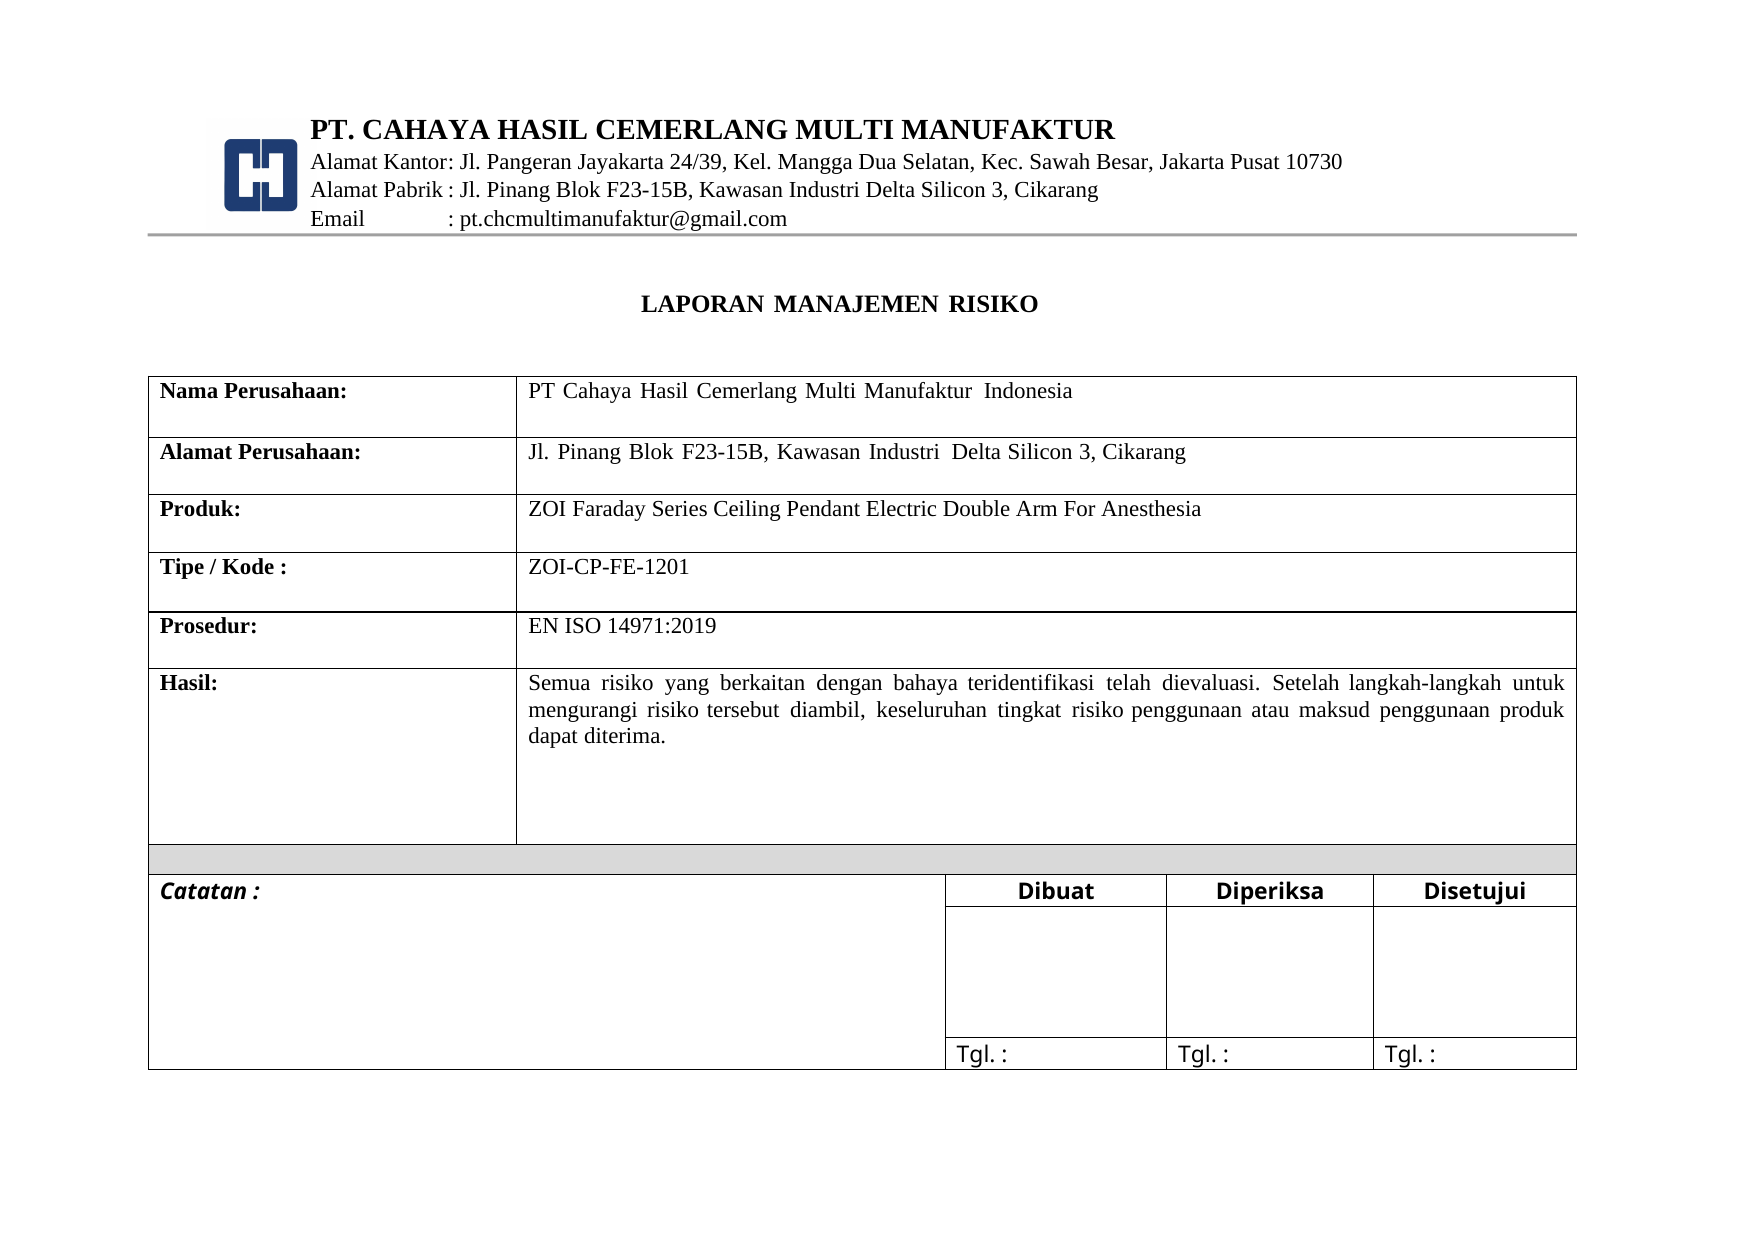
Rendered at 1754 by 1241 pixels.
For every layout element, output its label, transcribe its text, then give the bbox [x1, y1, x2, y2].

table_cell EN ISO 14971:2019 [517, 613, 1576, 668]
table_header PT Cahaya Hasil Cemerlang Multi Manufaktur Indonesia [517, 377, 1576, 437]
table_cell [149, 845, 1576, 874]
table_cell [946, 907, 1166, 1037]
table_cell Tipe / Kode : [149, 553, 516, 611]
table_cell Alamat Perusahaan: [149, 438, 516, 494]
table_cell ZOI Faraday Series Ceiling Pendant Electric Double Arm For Anesthesia [517, 495, 1576, 552]
table_cell Tgl. : [946, 1038, 1166, 1069]
table_cell Tgl. : [1374, 1038, 1576, 1069]
subtitle LAPORAN MANAJEMEN RISIKO [251, 289, 1428, 318]
table_cell Semua risiko yang berkaitan dengan bahaya teridentifikasi telah dievaluasi. Setelah langkah-langkah untuk mengurangi risiko tersebut diambil, keseluruhan tingkat risiko penggunaan atau maksud penggunaan produk dapat diterima. [517, 669, 1576, 844]
table_cell [1167, 907, 1373, 1037]
table_cell ZOI-CP-FE-1201 [517, 553, 1576, 611]
table_cell Hasil: [149, 669, 516, 844]
table_cell Diperiksa [1167, 875, 1373, 906]
table_cell Catatan : [149, 875, 945, 1069]
table_header Nama Perusahaan: [149, 377, 516, 437]
table_cell Dibuat [946, 875, 1166, 906]
table_cell Tgl. : [1167, 1038, 1373, 1069]
table_cell [1374, 907, 1576, 1037]
picture [205, 118, 318, 230]
table_cell Produk: [149, 495, 516, 552]
table_cell Disetujui [1374, 875, 1576, 906]
table_cell Jl. Pinang Blok F23-15B, Kawasan Industri Delta Silicon 3, Cikarang [517, 438, 1576, 494]
table_cell Prosedur: [149, 613, 516, 668]
